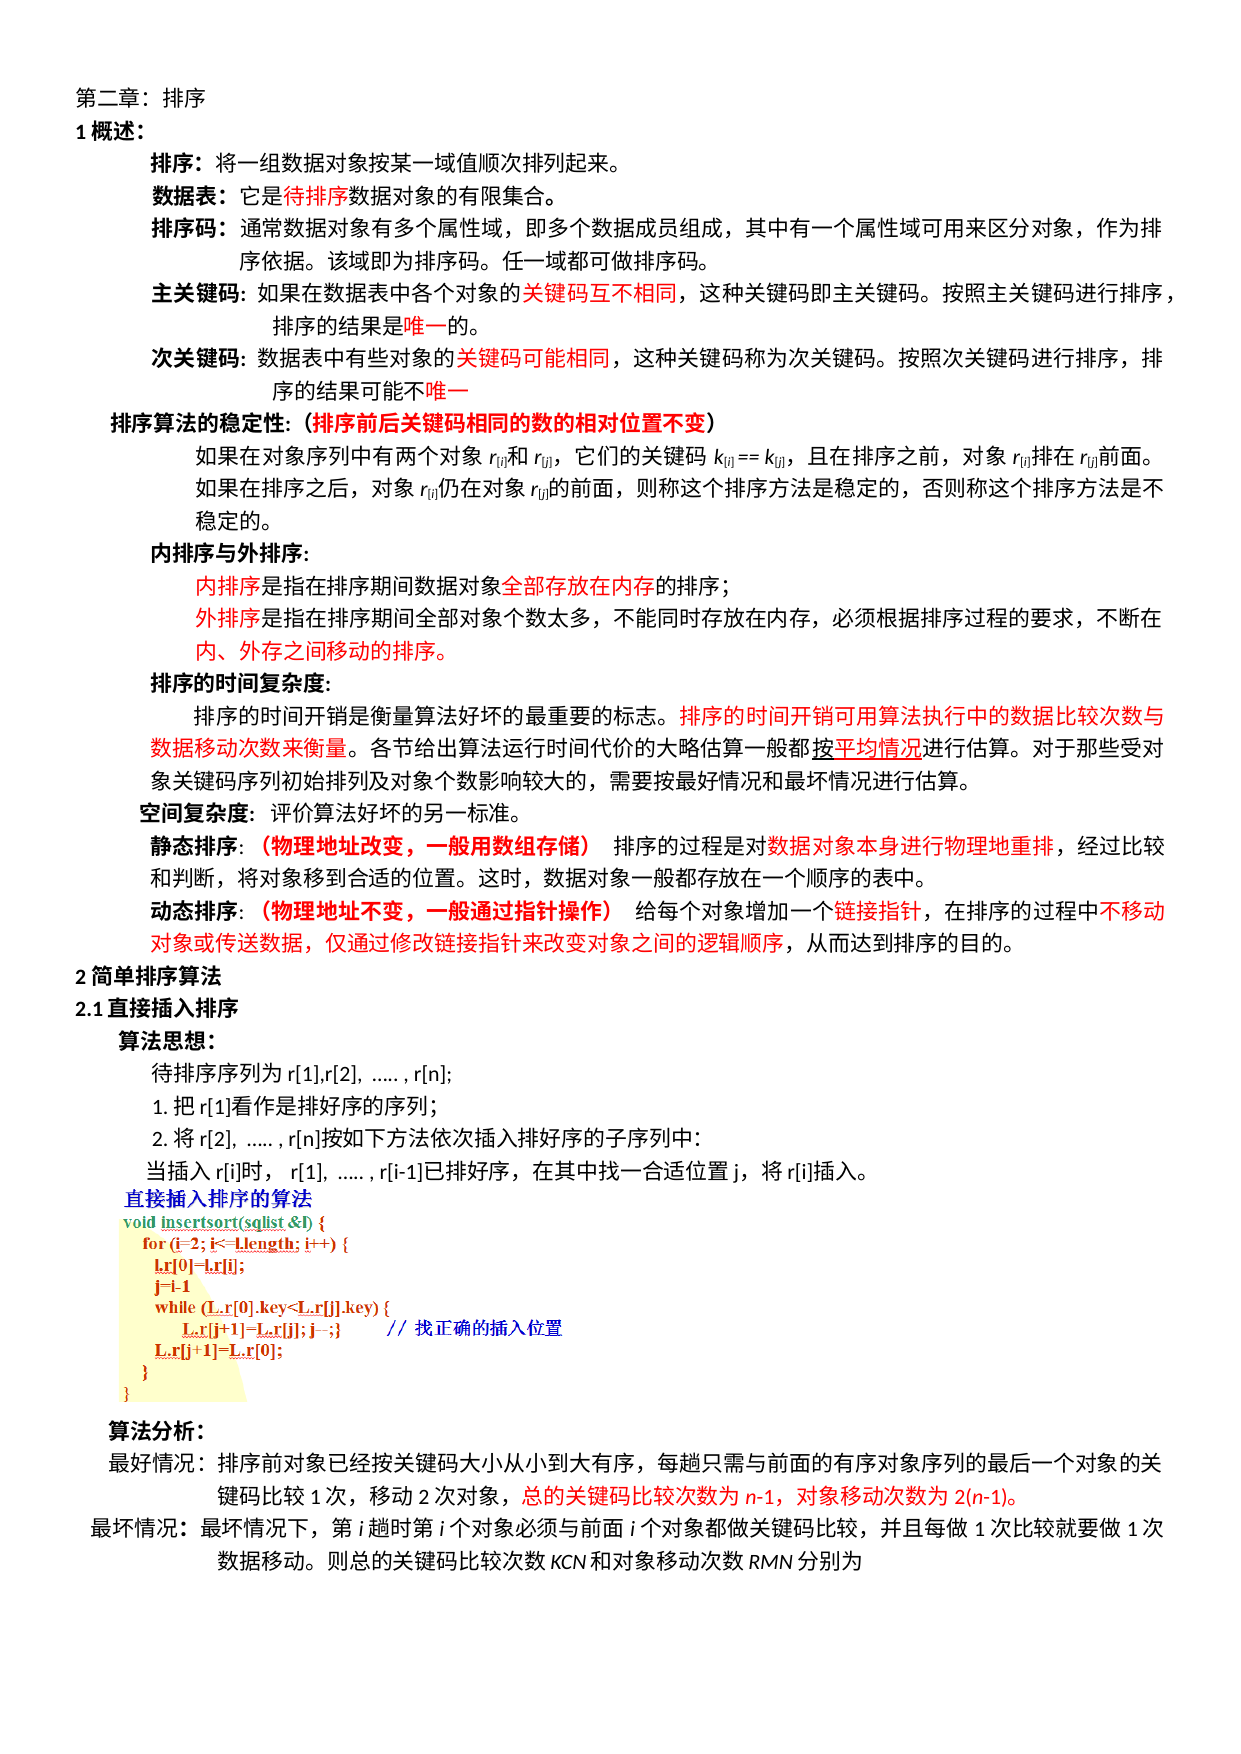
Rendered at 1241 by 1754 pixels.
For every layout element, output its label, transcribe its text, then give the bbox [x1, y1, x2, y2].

text 静态排序: （物理地址改变，一般用数组存储） 排序的过程是对数据对象本身进行物理地重排，经过比较和判断，将对象移到合适的位置。这时，数据对象一般都存放在一个顺序的表中。 [150, 828, 1165, 893]
text 次关键码: 数据表中有些对象的关键码可能相同，这种关键码称为次关键码。按照次关键码进行排序，排序的结果可能不唯一 [152, 341, 1165, 406]
text 当插入r[i]时， r[1], ….. , r[i-1]已排好序，在其中找一合适位置j，将r[i]插入。 [75, 1153, 1165, 1186]
text 如果在对象序列中有两个对象r[i]和r[j]，它们的关键码 k[i] == k[j]，且在排序之前，对象r[i]排在r[j]前面。如果在排序之后，对象r[i]仍在对象r[j]的前面，则称这个排序方法是稳定的，否则称这个排序方法是不稳定的。 [195, 438, 1165, 536]
text 外排序是指在排序期间全部对象个数太多，不能同时存放在内存，必须根据排序过程的要求，不断在内、外存之间移动的排序。 [195, 601, 1165, 666]
text 第二章：排序 [75, 81, 1165, 113]
text 空间复杂度: 评价算法好坏的另一标准。 [75, 796, 1165, 828]
text 最好情况：排序前对象已经按关键码大小从小到大有序，每趟只需与前面的有序对象序列的最后一个对象的关键码比较 1 次，移动 2 次对象，总的关键码比较次数为 n-1，对象移动次数为 2(n-1)。 [108, 1446, 1165, 1511]
text 动态排序: （物理地址不变，一般通过指针操作） 给每个对象增加一个链接指针，在排序的过程中不移动对象或传送数据，仅通过修改链接指针来改变对象之间的逻辑顺序，从而达到排序的目的。 [150, 893, 1165, 958]
text 排序的时间复杂度: [150, 666, 1165, 698]
text 1 概述： [75, 113, 1165, 146]
text 排序算法的稳定性:（排序前后关键码相同的数的相对位置不变） [75, 406, 1165, 438]
text 排序：将一组数据对象按某一域值顺次排列起来。 [150, 146, 1165, 178]
text 主关键码: 如果在数据表中各个对象的关键码互不相同，这种关键码即主关键码。按照主关键码进行排序，排序的结果是唯一的。 [152, 276, 1165, 341]
text 2.1直接插入排序 [75, 991, 1165, 1023]
text 数据表：它是待排序数据对象的有限集合。 [75, 178, 1165, 211]
text 待排序序列为r[1],r[2], ….. , r[n]; [75, 1056, 1165, 1088]
text 内排序与外排序: [150, 536, 1165, 568]
text 2. 将r[2], ….. , r[n]按如下方法依次插入排好序的子序列中： [75, 1121, 1165, 1153]
text 内排序是指在排序期间数据对象全部存放在内存的排序； [195, 568, 1165, 601]
text 2 简单排序算法 [75, 958, 1165, 991]
text 1. 把r[1]看作是排好序的序列； [75, 1088, 1165, 1121]
text 排序的时间开销是衡量算法好坏的最重要的标志。排序的时间开销可用算法执行中的数据比较次数与数据移动次数来衡量。各节给出算法运行时间代价的大略估算一般都按平均情况进行估算。对于那些受对象关键码序列初始排列及对象个数影响较大的，需要按最好情况和最坏情况进行估算。 [150, 698, 1165, 796]
picture [118, 1185, 566, 1402]
text 算法分析： [108, 1413, 1165, 1446]
text 排序码：通常数据对象有多个属性域，即多个数据成员组成，其中有一个属性域可用来区分对象，作为排序依据。该域即为排序码。任一域都可做排序码。 [152, 211, 1165, 276]
text 算法思想： [75, 1023, 1165, 1056]
text 最坏情况：最坏情况下，第 i 趟时第 i 个对象必须与前面 i 个对象都做关键码比较，并且每做 1 次比较就要做 1 次数据移动。则总的关键码比较次数KCN和对象移动次数RMN分别为 [75, 1511, 1165, 1576]
